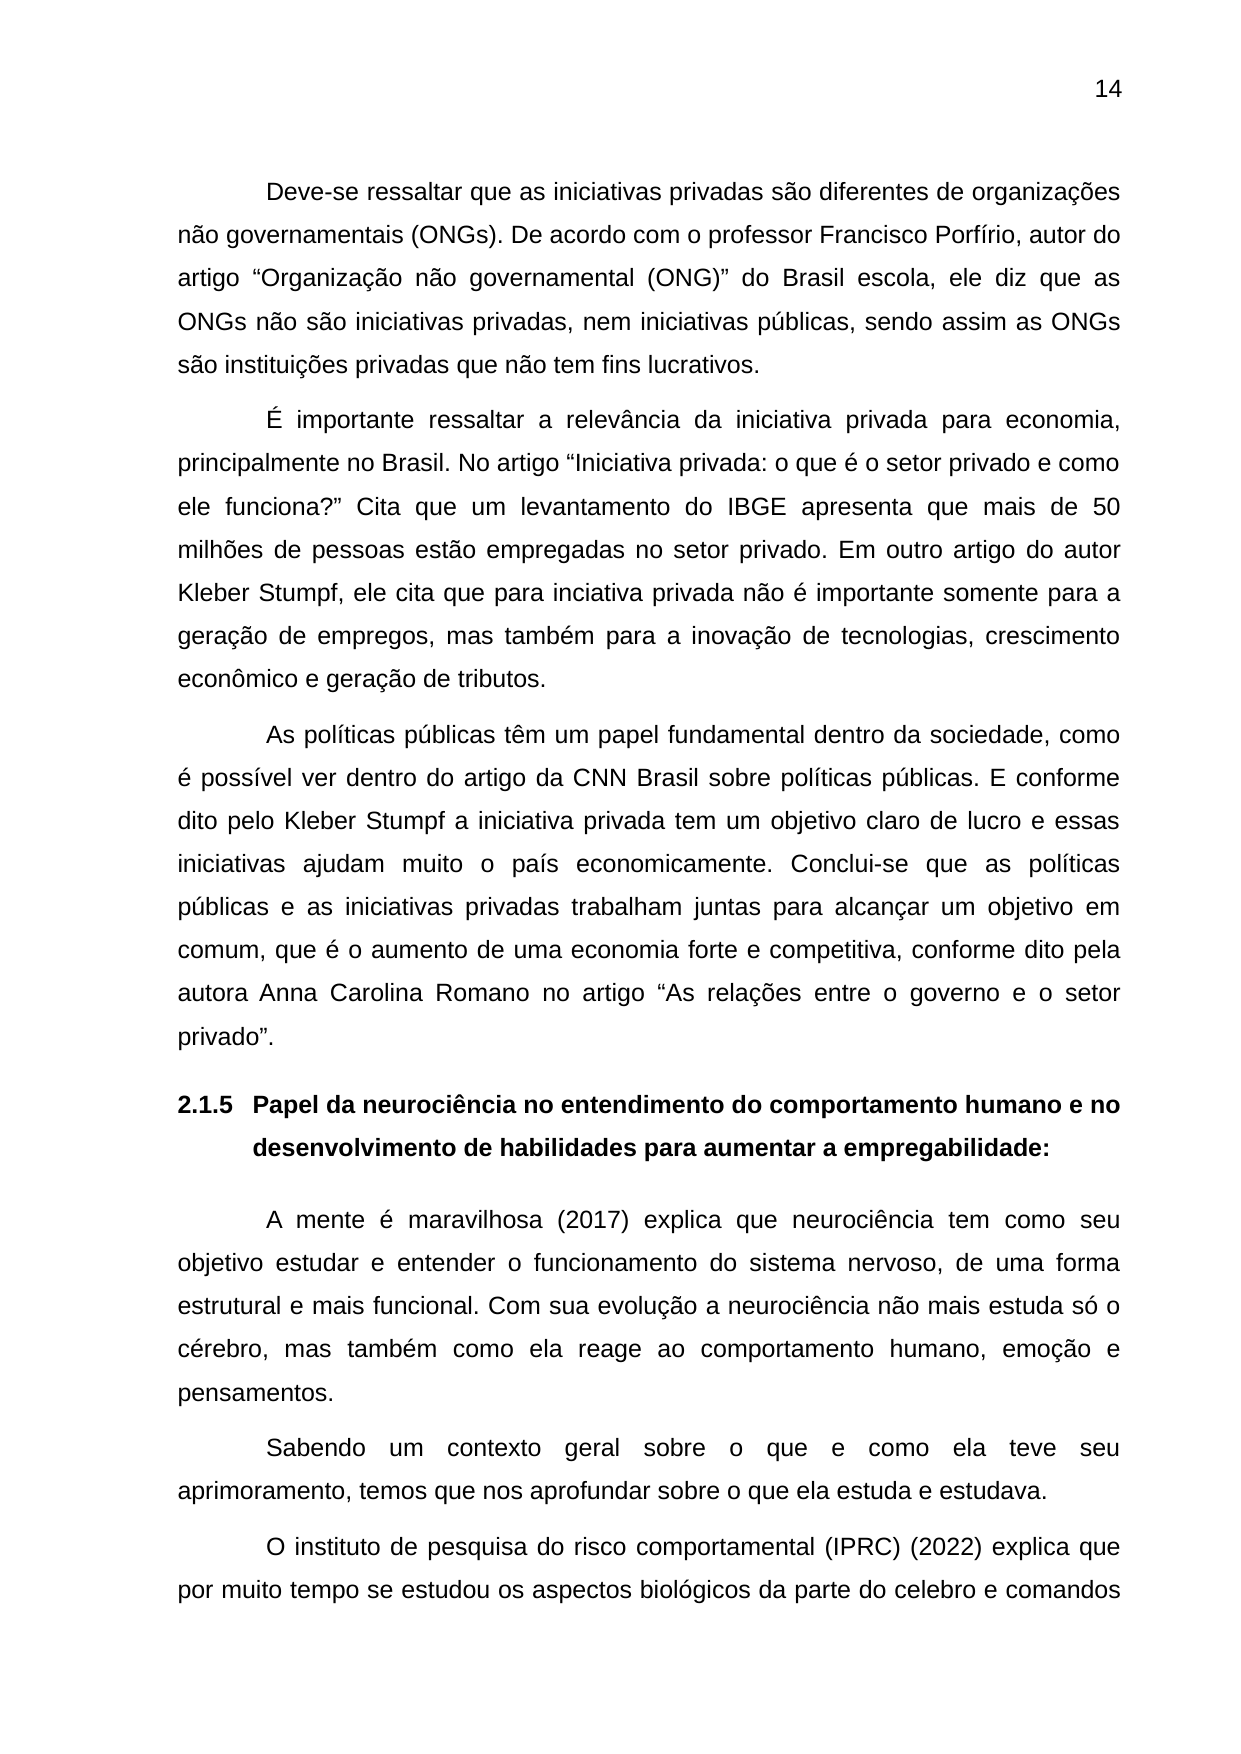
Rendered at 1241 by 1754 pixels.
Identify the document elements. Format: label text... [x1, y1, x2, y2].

text A mente é maravilhosa (2017) explica que neurociência tem como seu objetivo estudar e entender o funcionamento do sistema nervoso, de uma forma estrutural e mais funcional. Com sua evolução a neurociência não mais estuda só o cérebro, mas também como ela reage ao comportamento humano, emoção e pensamentos. [177, 1205, 1122, 1406]
text Deve-se ressaltar que as iniciativas privadas são diferentes de organizações não governamentais (ONGs). De acordo com o professor Francisco Porfírio, autor do artigo “Organização não governamental (ONG)” do Brasil escola, ele diz que as ONGs não são iniciativas privadas, nem iniciativas públicas, sendo assim as ONGs são instituições privadas que não tem fins lucrativos. [177, 177, 1122, 378]
text As políticas públicas têm um papel fundamental dentro da sociedade, como é possível ver dentro do artigo da CNN Brasil sobre políticas públicas. E conforme dito pelo Kleber Stumpf a iniciativa privada tem um objetivo claro de lucro e essas iniciativas ajudam muito o país economicamente. Conclui-se que as políticas públicas e as iniciativas privadas trabalham juntas para alcançar um objetivo em comum, que é o aumento de uma economia forte e competitiva, conforme dito pela autora Anna Carolina Romano no artigo “As relações entre o governo e o setor privado”. [177, 720, 1122, 1050]
text Sabendo um contexto geral sobre o que e como ela teve seu aprimoramento, temos que nos aprofundar sobre o que ela estuda e estudava. [177, 1433, 1122, 1505]
text É importante ressaltar a relevância da iniciativa privada para economia, principalmente no Brasil. No artigo “Iniciativa privada: o que é o setor privado e como ele funciona?” Cita que um levantamento do IBGE apresenta que mais de 50 milhões de pessoas estão empregadas no setor privado. Em outro artigo do autor Kleber Stumpf, ele cita que para inciativa privada não é importante somente para a geração de empregos, mas também para a inovação de tecnologias, crescimento econômico e geração de tributos. [177, 405, 1122, 693]
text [177, 1532, 1122, 1604]
subtitle Papel da neurociência no entendimento do comportamento humano e no desenvolvimento de habilidades para aumentar a empregabilidade: [177, 1090, 1122, 1162]
